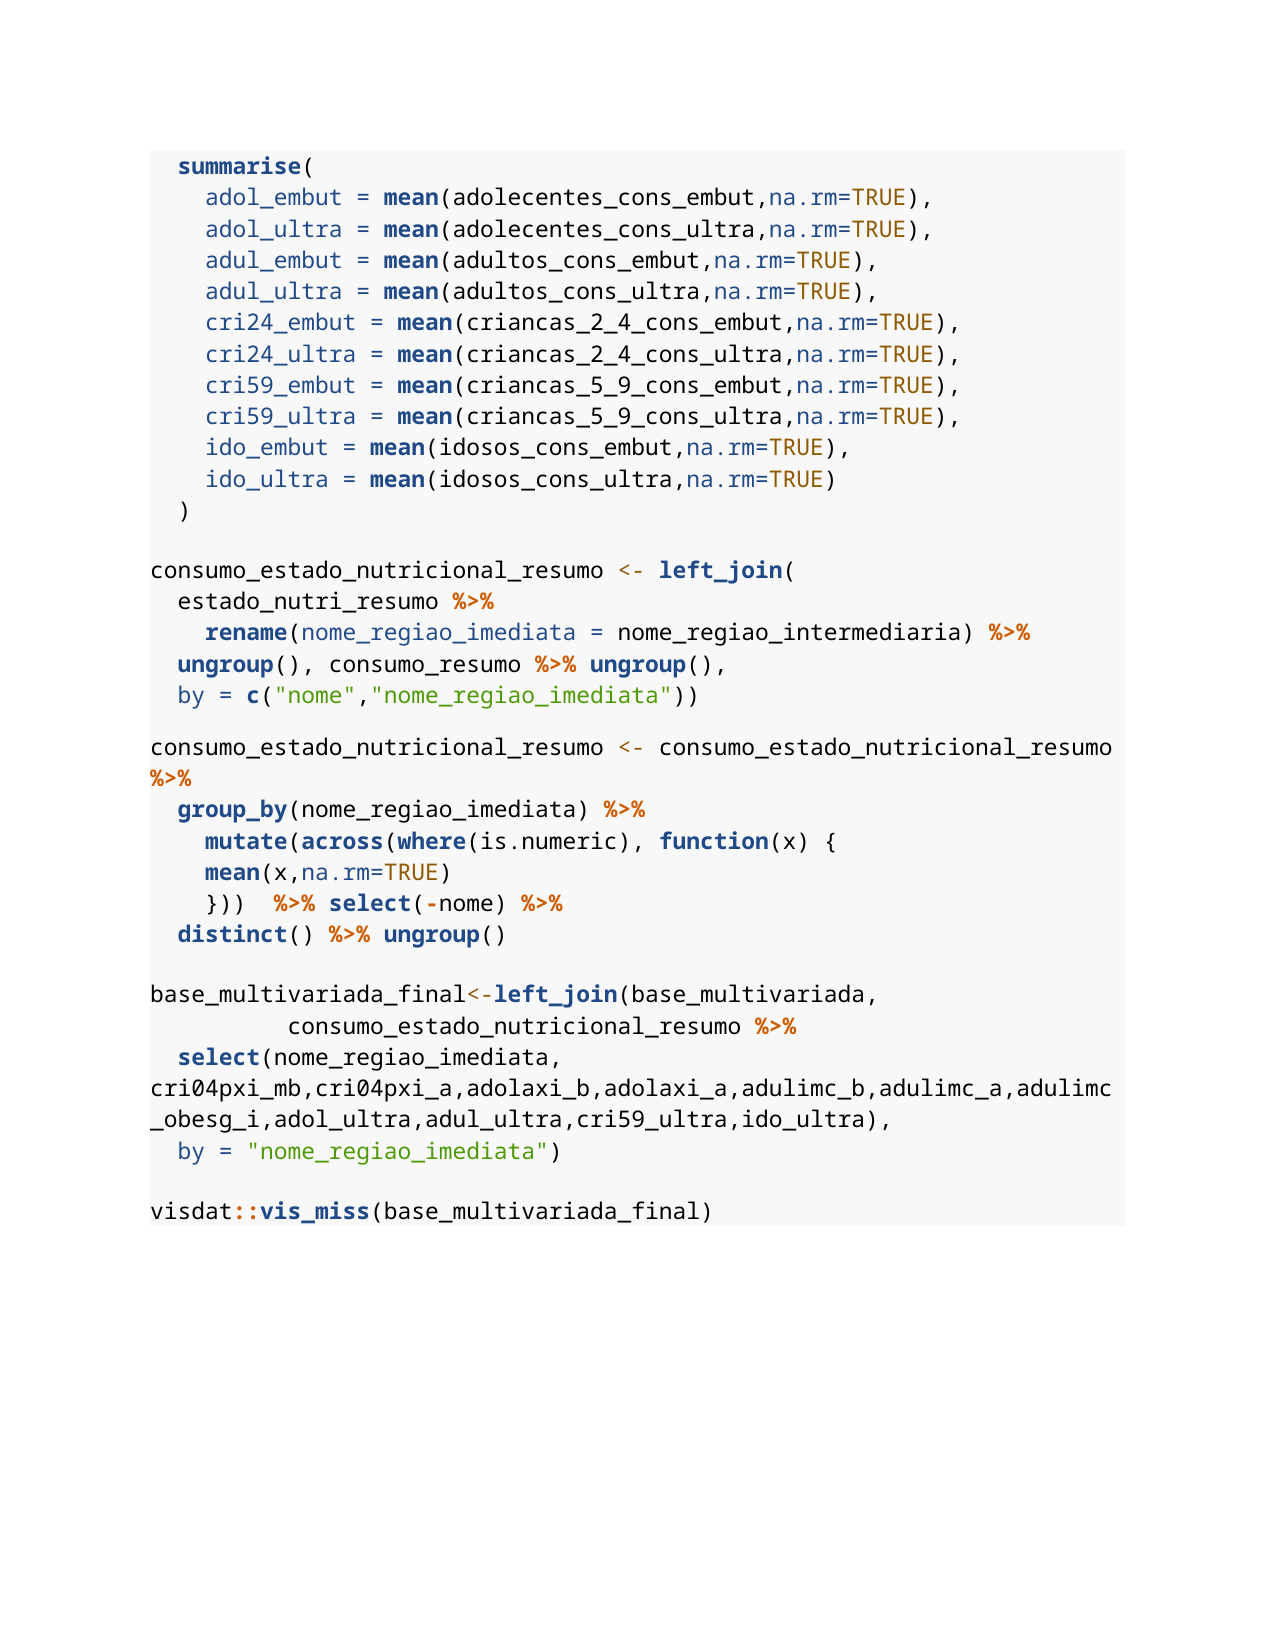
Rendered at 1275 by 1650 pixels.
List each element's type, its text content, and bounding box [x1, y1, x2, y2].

text consumo_estado_nutricional_resumo <- consumo_estado_nutricional_resumo %>% group_by(nome_regiao_imediata) %>% mutate(across(where(is.numeric), function(x) { mean(x,na.rm=TRUE) })) %>% select(-nome) %>% distinct() %>% ungroup() base_multivariada_final<-left_join(base_multivariada, consumo_estado_nutricional_resumo %>% select(nome_regiao_imediata, cri04pxi_mb,cri04pxi_a,adolaxi_b,adolaxi_a,adulimc_b,adulimc_a,adulimc_obesg_i,adol_ultra,adul_ultra,cri59_ultra,ido_ultra), by = "nome_regiao_imediata") visdat::vis_miss(base_multivariada_final) [150, 731, 1125, 1226]
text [150, 150, 1125, 710]
